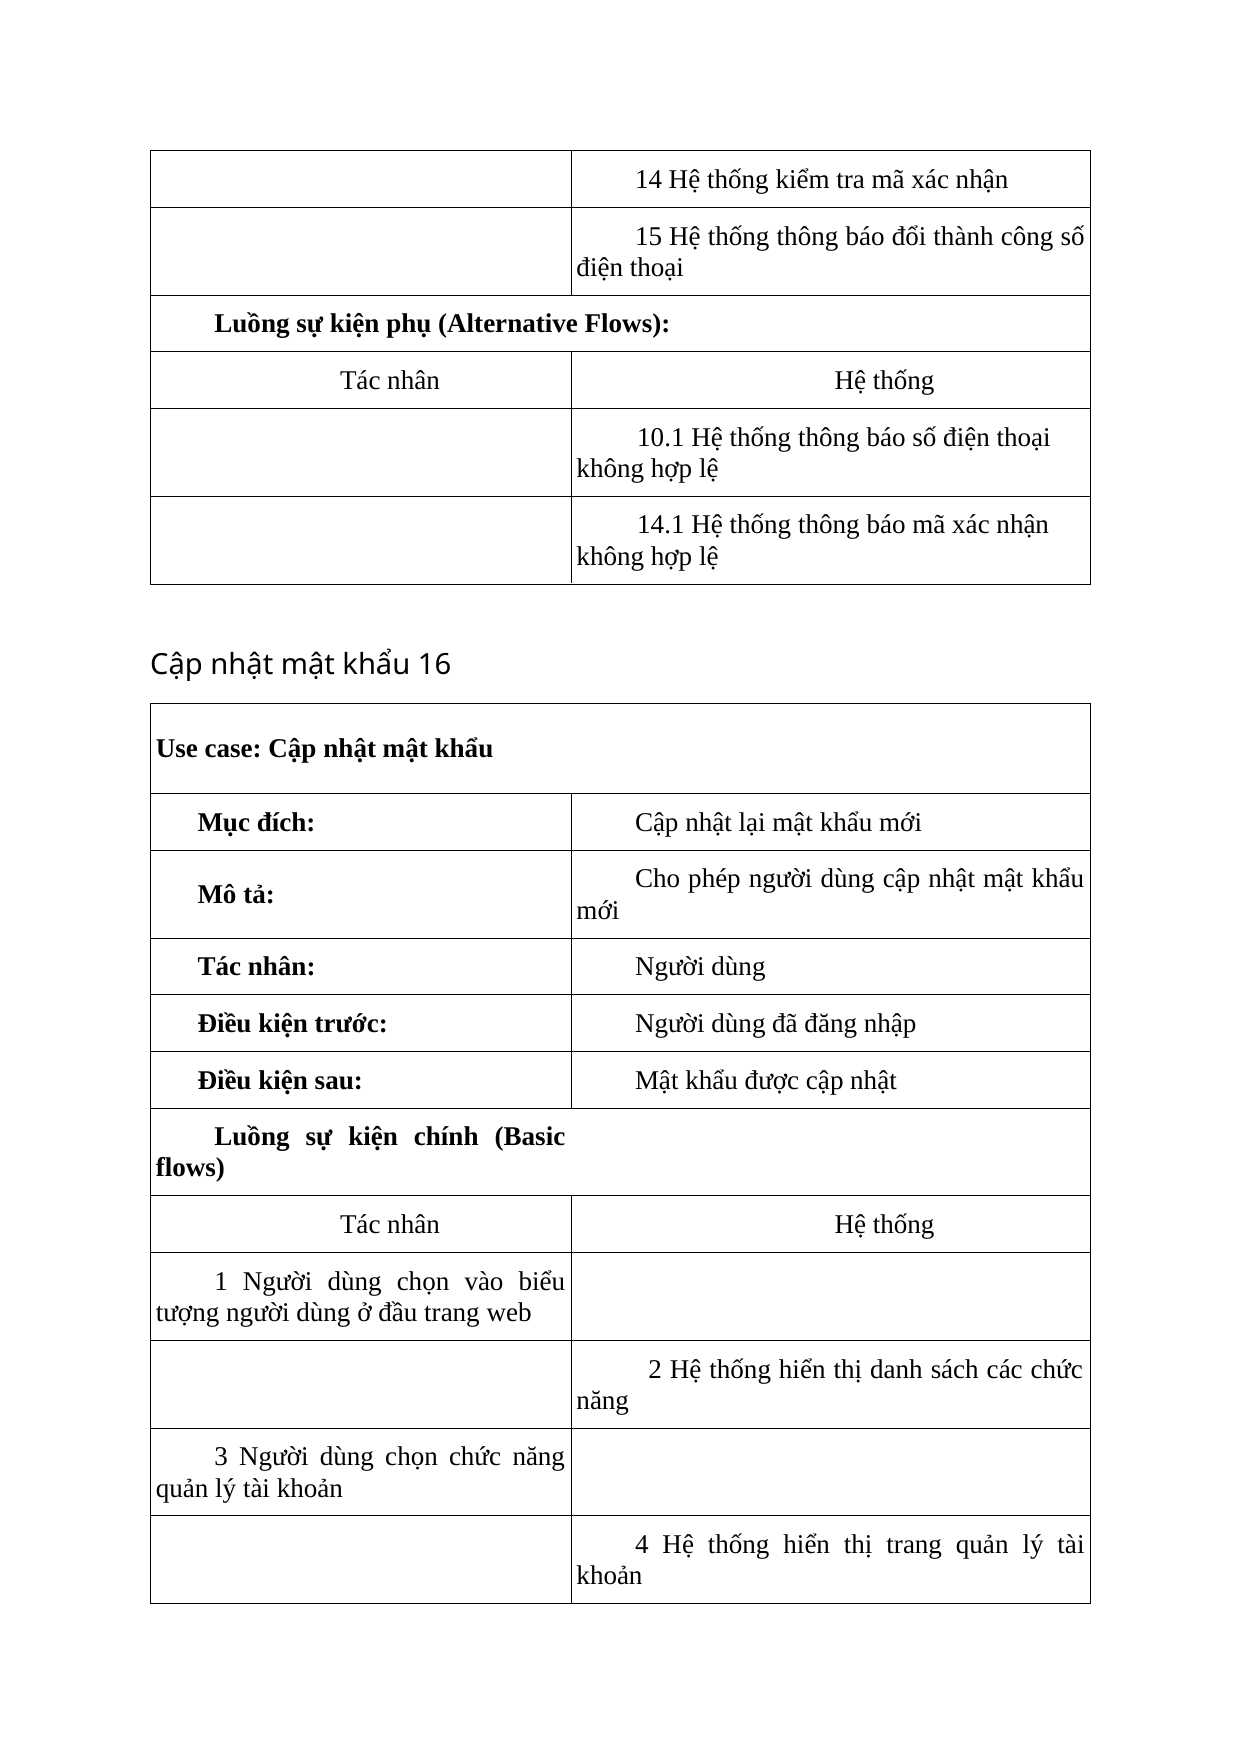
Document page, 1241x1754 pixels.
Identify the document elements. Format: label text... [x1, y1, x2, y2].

table_cell 3 Người dùng chọn chức năng quản lý tài khoản [151, 1429, 571, 1515]
table_cell Điều kiện sau: [151, 1052, 571, 1107]
table_cell Điều kiện trước: [151, 995, 571, 1051]
table_cell Cập nhật lại mật khẩu mới [572, 794, 1090, 849]
table_cell Người dùng đã đăng nhập [572, 995, 1090, 1051]
table_cell Người dùng [572, 939, 1090, 994]
table_cell Tác nhân [151, 1196, 571, 1252]
table_cell [151, 151, 571, 207]
table_cell 10.1 Hệ thống thông báo số điện thoại không hợp lệ [572, 409, 1090, 496]
table_cell Tác nhân [151, 352, 571, 408]
table_cell Cho phép người dùng cập nhật mật khẩu mới [572, 851, 1090, 937]
table_cell [151, 497, 571, 583]
table_cell Mục đích: [151, 794, 571, 849]
table_cell [151, 208, 571, 294]
table_cell Tác nhân: [151, 939, 571, 994]
table_cell Luồng sự kiện chính (Basic flows) [151, 1109, 571, 1195]
table_cell [151, 1341, 571, 1427]
table_cell Hệ thống [572, 352, 1090, 408]
table_cell 14 Hệ thống kiểm tra mã xác nhận [572, 151, 1090, 207]
table_cell 14.1 Hệ thống thông báo mã xác nhận không hợp lệ [572, 497, 1090, 583]
table_cell Mô tả: [151, 851, 571, 937]
table_cell [572, 1429, 1090, 1515]
table_header Use case: Cập nhật mật khẩu [151, 704, 1090, 793]
table_cell Luồng sự kiện phụ (Alternative Flows): [151, 296, 1090, 351]
table_cell [572, 1253, 1090, 1340]
table_cell Hệ thống [572, 1196, 1090, 1252]
table_cell 1 Người dùng chọn vào biểu tượng người dùng ở đầu trang web [151, 1253, 571, 1340]
text Cập nhật mật khẩu 16 [150, 643, 1090, 683]
table_cell 2 Hệ thống hiển thị danh sách các chức năng [572, 1341, 1090, 1427]
table_cell [571, 1109, 1090, 1195]
table_cell 4 Hệ thống hiển thị trang quản lý tài khoản [572, 1516, 1090, 1603]
table_cell [151, 1516, 571, 1603]
table_cell Mật khẩu được cập nhật [572, 1052, 1090, 1107]
table_cell 15 Hệ thống thông báo đổi thành công số điện thoại [572, 208, 1090, 294]
table_cell [151, 409, 571, 496]
